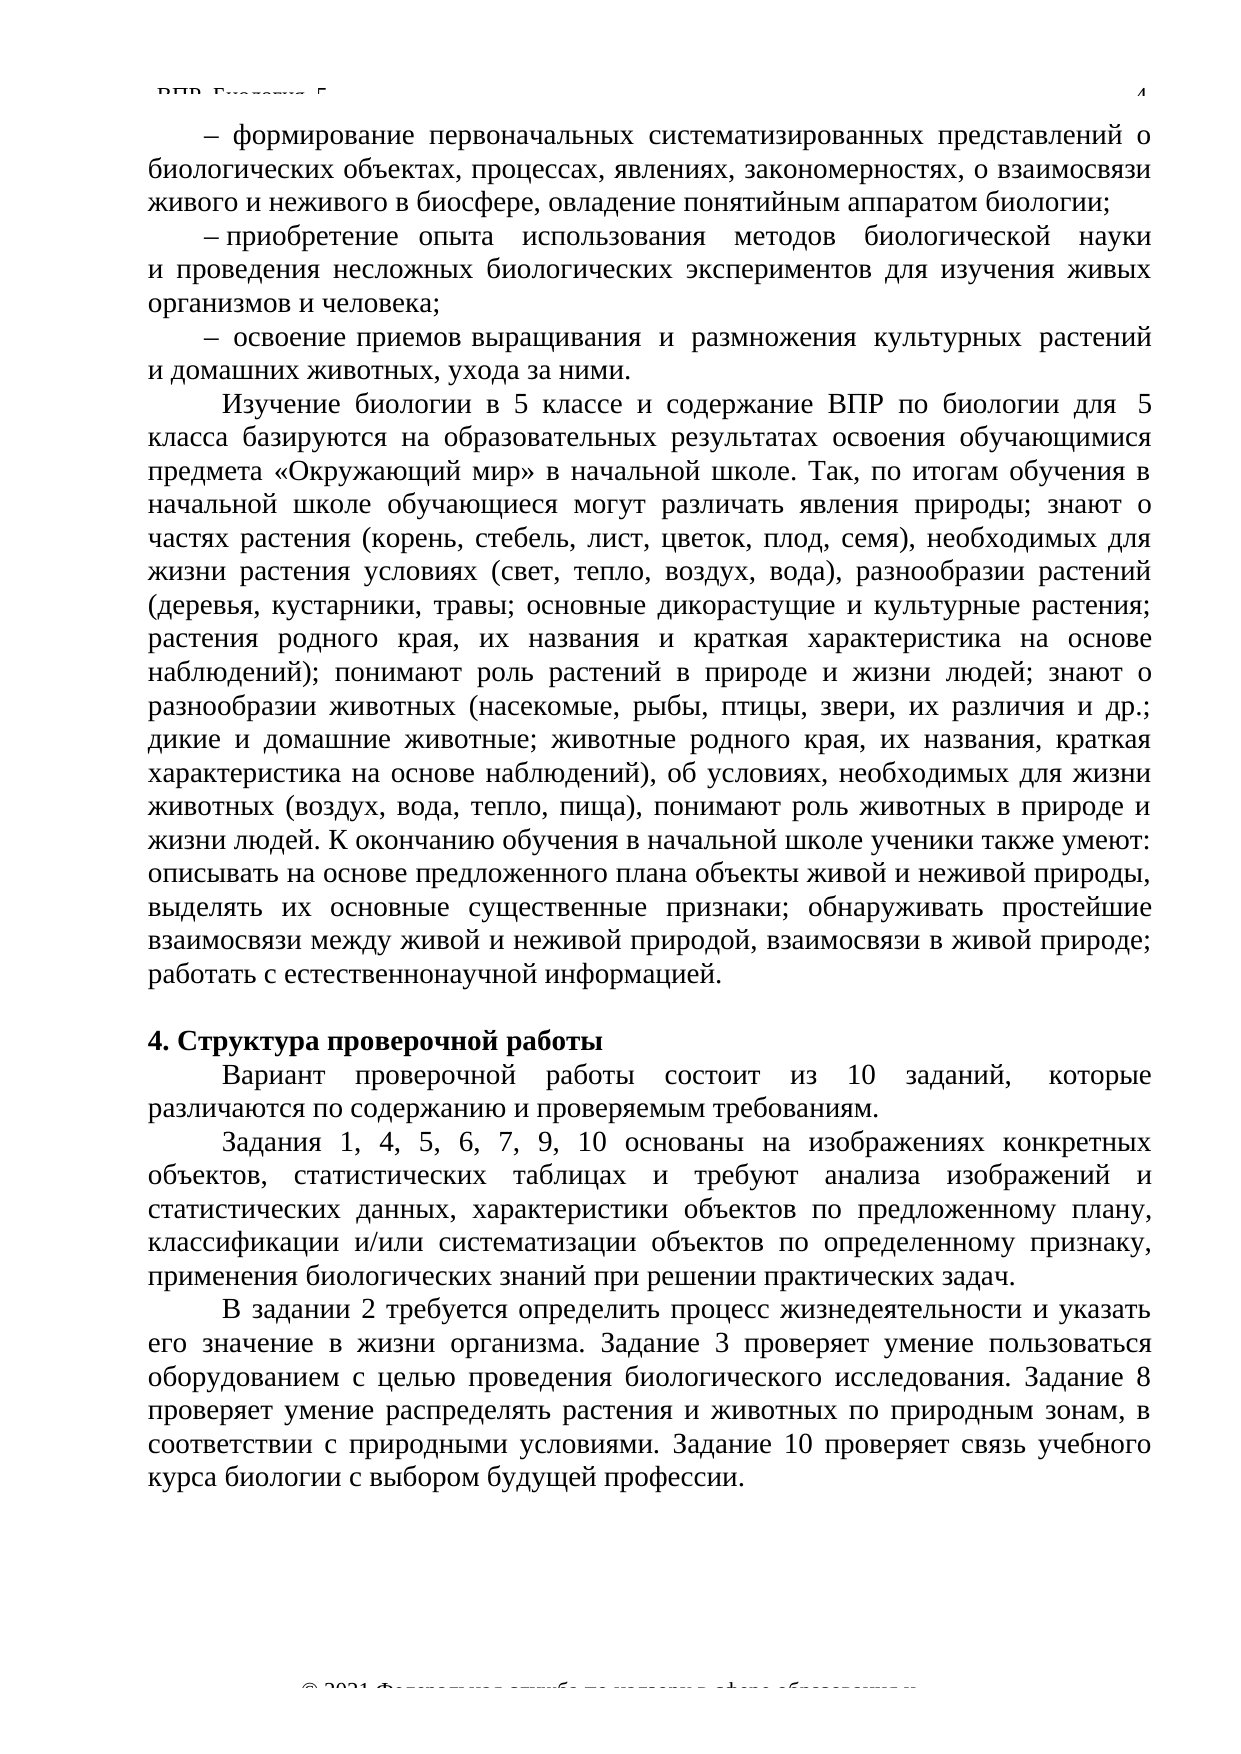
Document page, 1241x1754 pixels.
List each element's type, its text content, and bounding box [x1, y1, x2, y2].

list освоение приемов выращивания и размножения культурных растений и домашних животных, ухода за ними. [148, 319, 1152, 386]
list приобретение опыта использования методов биологической науки и проведения несложных биологических экспериментов для изучения живых организмов и человека; [148, 218, 1152, 319]
list формирование первоначальных систематизированных представлений о биологических объектах, процессах, явлениях, закономерностях, о взаимосвязи живого и неживого в биосфере, овладение понятийным аппаратом биологии; [148, 117, 1152, 218]
text Задания 1, 4, 5, 6, 7, 9, 10 основаны на изображениях конкретных объектов, статистических таблицах и требуют анализа изображений и статистических данных, характеристики объектов по предложенному плану, классификации и/или систематизации объектов по определенному признаку, применения биологических знаний при решении практических задач. [148, 1124, 1152, 1292]
subtitle Структура проверочной работы [148, 1023, 1232, 1057]
text Изучение биологии в 5 классе и содержание ВПР по биологии для 5 класса базируются на образовательных результатах освоения обучающимися предмета «Окружающий мир» в начальной школе. Так, по итогам обучения в начальной школе обучающиеся могут различать явления природы; знают о частях растения (корень, стебель, лист, цветок, плод, семя), необходимых для жизни растения условиях (свет, тепло, воздух, вода), разнообразии растений (деревья, кустарники, травы; основные дикорастущие и культурные растения; растения родного края, их названия и краткая характеристика на основе наблюдений); понимают роль растений в природе и жизни людей; знают о разнообразии животных (насекомые, рыбы, птицы, звери, их различия и др.; дикие и домашние животные; животные родного края, их названия, краткая характеристика на основе наблюдений), об условиях, необходимых для жизни животных (воздух, вода, тепло, пища), понимают роль животных в природе и жизни людей. К окончанию обучения в начальной школе ученики также умеют: описывать на основе предложенного плана объекты живой и неживой природы, выделять их основные существенные признаки; обнаруживать простейшие взаимосвязи между живой и неживой природой, взаимосвязи в живой природе; работать с естественнонаучной информацией. [148, 386, 1152, 989]
text Вариант проверочной работы состоит из 10 заданий, которые различаются по содержанию и проверяемым требованиям. [148, 1057, 1152, 1124]
text В задании 2 требуется определить процесс жизнедеятельности и указать его значение в жизни организма. Задание 3 проверяет умение пользоваться оборудованием с целью проведения биологического исследования. Задание 8 проверяет умение распределять растения и животных по природным зонам, в соответствии с природными условиями. Задание 10 проверяет связь учебного курса биологии с выбором будущей профессии. [148, 1292, 1152, 1493]
